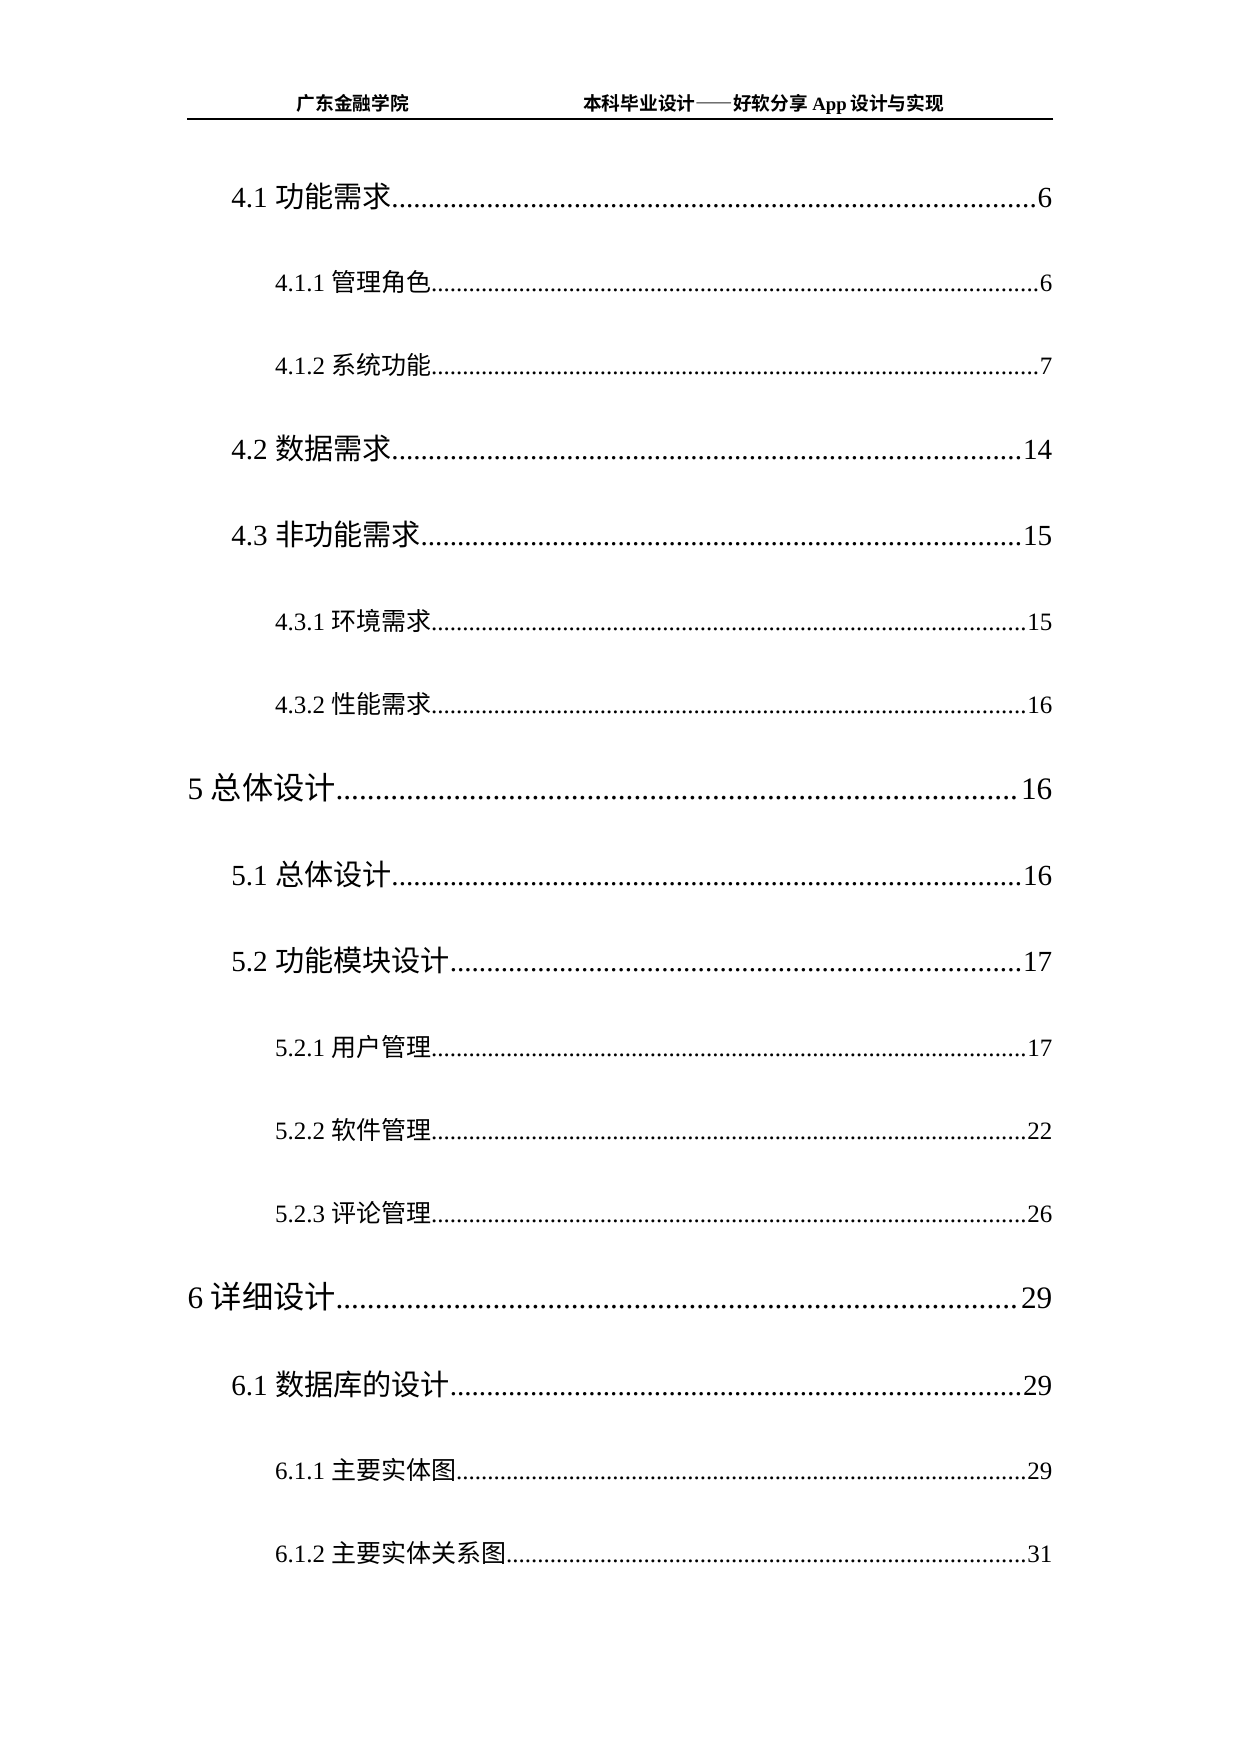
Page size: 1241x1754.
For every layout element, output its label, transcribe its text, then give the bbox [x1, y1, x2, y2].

text 6 详细设计 29 [187, 1262, 1053, 1327]
text 5.2 功能模块设计 17 [231, 927, 1053, 992]
text 5.2.2 软件管理 22 [275, 1096, 1053, 1161]
text 4.3.2 性能需求 16 [275, 670, 1053, 735]
text 6.1.2 主要实体关系图 31 [275, 1519, 1053, 1584]
text 5.2.1 用户管理 17 [275, 1013, 1053, 1078]
text 6.1 数据库的设计 29 [231, 1350, 1053, 1415]
text 4.2 数据需求 14 [231, 414, 1053, 479]
text 4.3.1 环境需求 15 [275, 587, 1053, 652]
text 4.1.1 管理角色 6 [275, 248, 1053, 313]
text 5.2.3 评论管理 26 [275, 1179, 1053, 1244]
text 6.1.1 主要实体图 29 [275, 1436, 1053, 1501]
text 5.1 总体设计 16 [231, 841, 1053, 906]
text 5 总体设计 16 [187, 753, 1053, 818]
text 4.3 非功能需求 15 [231, 501, 1053, 566]
text 4.1.2 系统功能 7 [275, 331, 1053, 396]
text 4.1 功能需求 6 [231, 162, 1053, 227]
